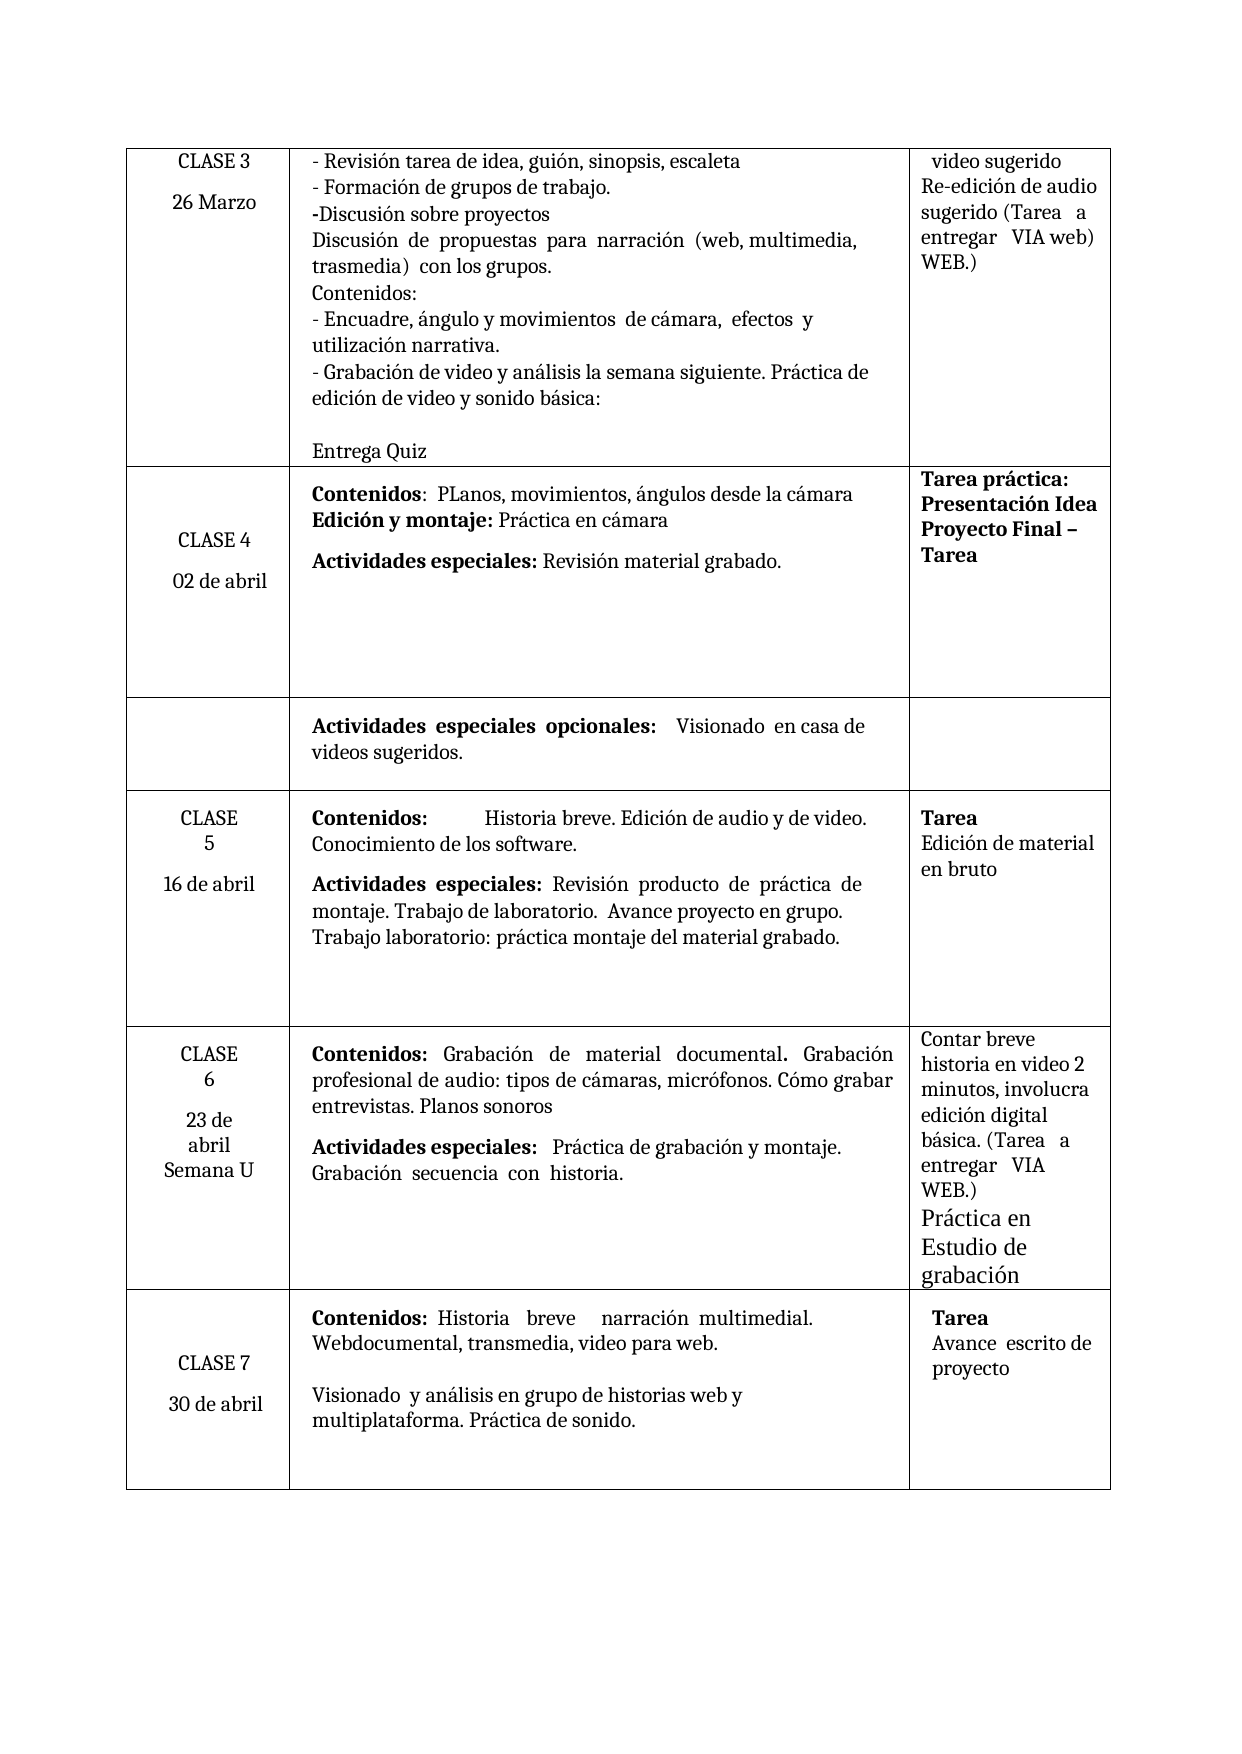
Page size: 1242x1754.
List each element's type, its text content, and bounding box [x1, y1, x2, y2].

table_cell Contenidos: PLanos, movimientos, ángulos desde la cámara Edición y montaje: Práctica en cámara Actividades especiales: Revisión material grabado. [290, 467, 909, 697]
table_cell Tarea Edición de material en bruto [910, 791, 1110, 1026]
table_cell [910, 149, 1110, 466]
table_cell [910, 698, 1110, 790]
table_cell CLASE 6 23 de abril Semana U [127, 1027, 289, 1289]
table_cell Contenidos: Grabación de material documental. Grabación profesional de audio: tipos de cámaras, micrófonos. Cómo grabar entrevistas. Planos sonoros Actividades especiales: Práctica de grabación y montaje. Grabación secuencia con historia. [290, 1027, 909, 1289]
table_cell CLASE 5 16 de abril [127, 791, 289, 1026]
table_cell Contar breve historia en video 2 minutos, involucra edición digital básica. (Tarea a entregar VIA WEB.) Práctica en Estudio de grabación [910, 1027, 1110, 1289]
table_cell Actividades especiales opcionales: Visionado en casa de videos sugeridos. [290, 698, 909, 790]
table_cell CLASE 3 26 Marzo [127, 149, 289, 466]
table_cell Tarea Avance escrito de proyecto [910, 1290, 1110, 1489]
table_cell Tarea práctica: Presentación Idea Proyecto Final – Tarea [910, 467, 1110, 697]
table_cell Contenidos: Historia breve. Edición de audio y de video. Conocimiento de los software. Actividades especiales: Revisión producto de práctica de montaje. Trabajo de laboratorio. Avance proyecto en grupo. Trabajo laboratorio: práctica montaje del material grabado. [290, 791, 909, 1026]
table_cell [127, 698, 289, 790]
table_cell Contenidos: Historia breve narración multimedial. Webdocumental, transmedia, video para web. Visionado y análisis en grupo de historias web y multiplataforma. Práctica de sonido. [290, 1290, 909, 1489]
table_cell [290, 149, 909, 466]
table_cell CLASE 7 30 de abril [127, 1290, 289, 1489]
table_cell CLASE 4 02 de abril [127, 467, 289, 697]
